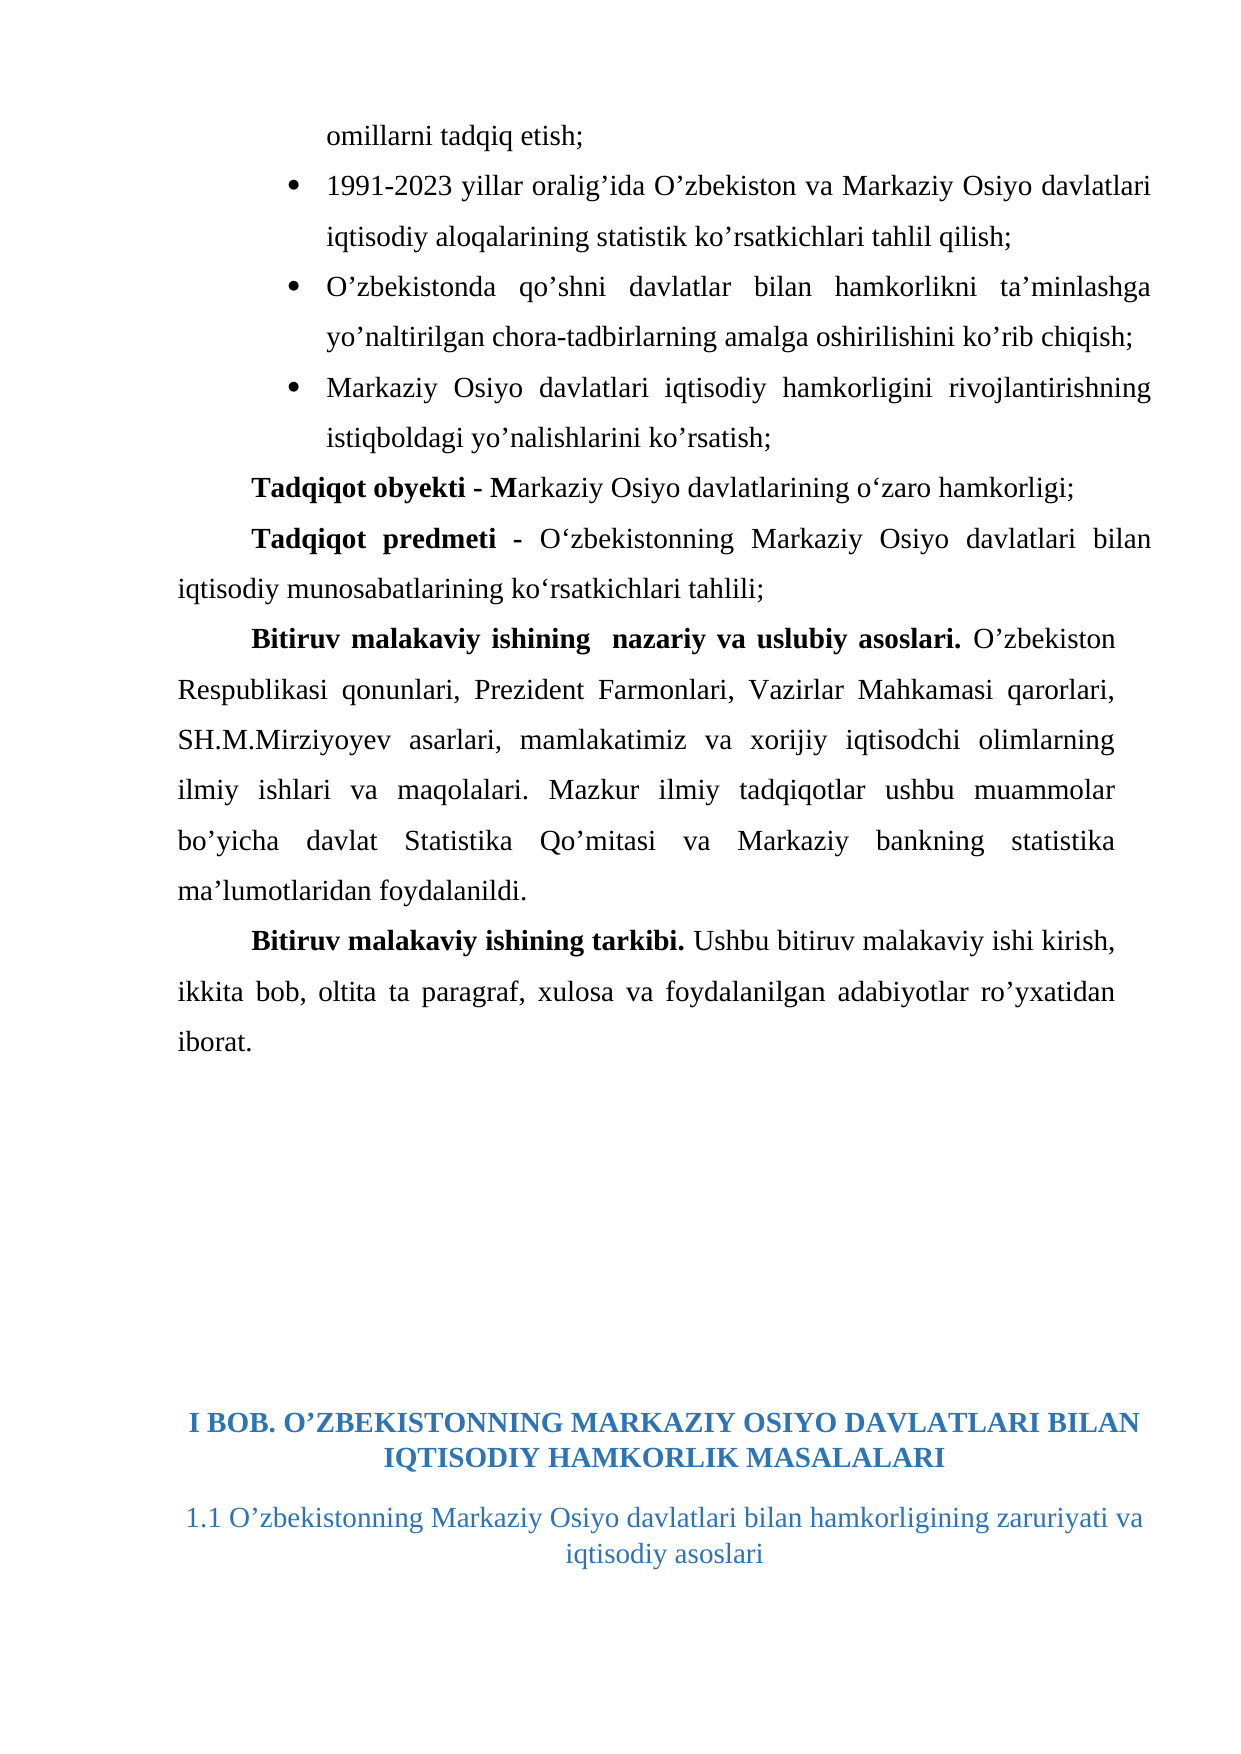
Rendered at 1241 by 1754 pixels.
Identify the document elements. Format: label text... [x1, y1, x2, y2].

list O’zbekistonda qo’shni davlatlar bilan hamkorlikni ta’minlashga yo’naltirilgan chora-tadbirlarning amalga oshirilishini ko’rib chiqish; [288, 269, 1152, 353]
text Tadqiqot predmeti - Oʻzbekistonning Markaziy Osiyo davlatlari bilan iqtisodiy munosabatlarining koʻrsatkichlari tahlili; [177, 521, 1152, 605]
subtitle 1.1 O’zbekistonning Markaziy Osiyo davlatlari bilan hamkorligining zaruriyati va iqtisodiy asoslari [177, 1501, 1152, 1569]
list Markaziy Osiyo davlatlari iqtisodiy hamkorligini rivojlantirishning istiqboldagi yo’nalishlarini ko’rsatish; [288, 370, 1152, 454]
text Bitiruv malakaviy ishining tarkibi. Ushbu bitiruv malakaviy ishi kirish, ikkita bob, oltita ta paragraf, xulosa va foydalanilgan adabiyotlar ro’yxatidan iborat. [177, 923, 1116, 1058]
list 1991-2023 yillar oralig’ida O’zbekiston va Markaziy Osiyo davlatlari iqtisodiy aloqalarining statistik ko’rsatkichlari tahlil qilish; [288, 168, 1152, 252]
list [288, 118, 1152, 152]
text Tadqiqot obyekti - Markaziy Osiyo davlatlarining oʻzaro hamkorligi; [177, 471, 1152, 504]
subtitle I BOB. O’ZBEKISTONNING MARKAZIY OSIYO DAVLATLARI BILAN IQTISODIY HAMKORLIK MASALALARI [177, 1405, 1152, 1474]
text Bitiruv malakaviy ishining nazariy va uslubiy asoslari. O’zbekiston Respublikasi qonunlari, Prezident Farmonlari, Vazirlar Mahkamasi qarorlari, SH.M.Mirziyoyev asarlari, mamlakatimiz va xorijiy iqtisodchi olimlarning ilmiy ishlari va maqolalari. Mazkur ilmiy tadqiqotlar ushbu muammolar bo’yicha davlat Statistika Qo’mitasi va Markaziy bankning statistika ma’lumotlaridan foydalanildi. [177, 622, 1116, 907]
